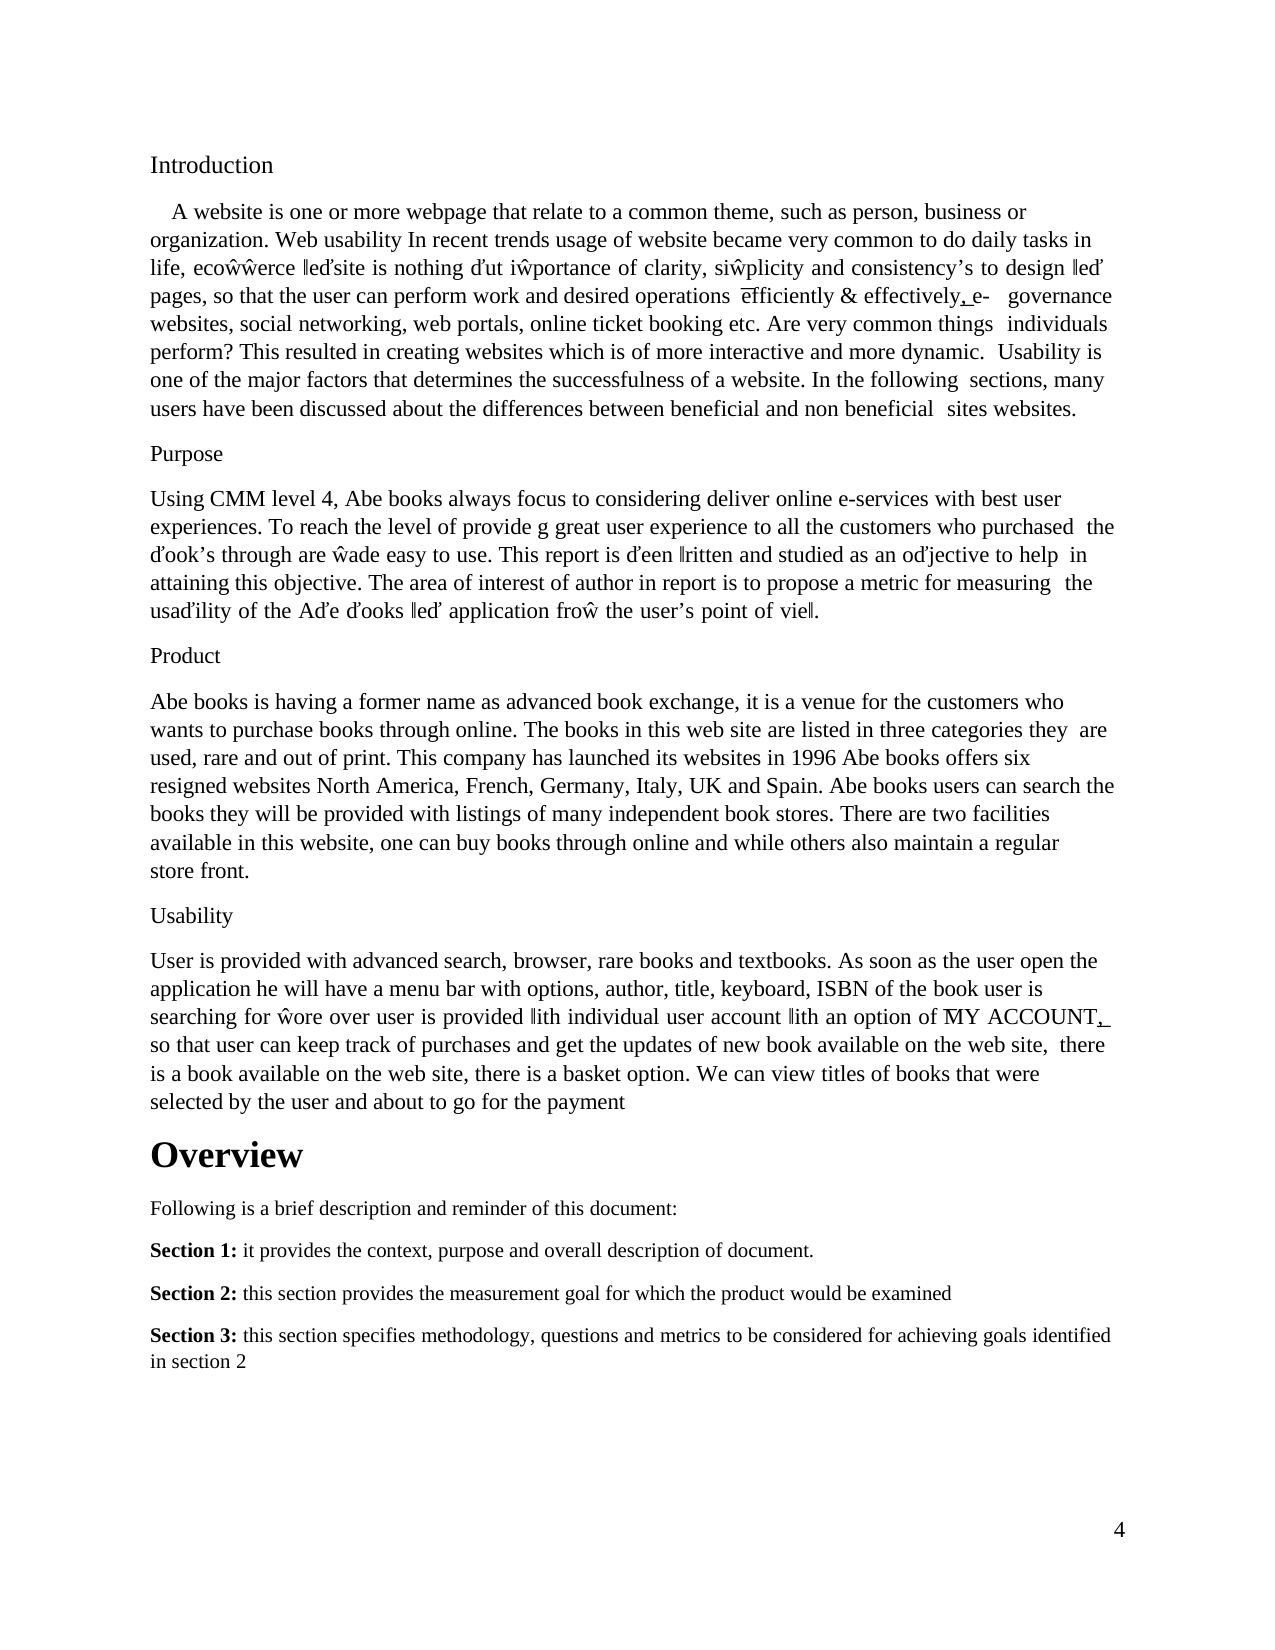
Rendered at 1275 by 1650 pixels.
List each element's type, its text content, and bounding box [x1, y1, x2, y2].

text User is provided with advanced search, browser, rare books and textbooks. As soon as the user open the application he will have a menu bar with options, author, title, keyboard, ISBN of the book user is searching for ŵore over user is provided ǁith individual user account ǁith an option of ͞MY ACCOUNT͟, so that user can keep track of purchases and get the updates of new book available on the web site, there is a book available on the web site, there is a basket option. We can view titles of books that were selected by the user and about to go for the payment [150, 947, 1117, 1114]
text Following is a brief description and reminder of this document: [150, 1196, 1137, 1219]
text Section 3: this section specifies methodology, questions and metrics to be considered for achieving goals identified in section 2 [150, 1323, 1120, 1373]
text Abe books is having a former name as advanced book exchange, it is a venue for the customers who wants to purchase books through online. The books in this web site are listed in three categories they are used, rare and out of print. This company has launched its websites in 1996 Abe books offers six resigned websites North America, French, Germany, Italy, UK and Spain. Abe books users can search the books they will be provided with listings of many independent book stores. There are two facilities available in this website, one can buy books through online and while others also maintain a regular store front. [150, 688, 1116, 883]
text A website is one or more webpage that relate to a common theme, such as person, business or organization. Web usability In recent trends usage of website became very common to do daily tasks in life, ecoŵŵerce ǁeďsite is nothing ďut iŵportance of clarity, siŵplicity and consistency’s to design ǁeď pages, so that the user can perform work and desired operations ͞efficiently & effectively͟, e- governance websites, social networking, web portals, online ticket booking etc. Are very common things individuals perform? This resulted in creating websites which is of more interactive and more dynamic. Usability is one of the major factors that determines the successfulness of a website. In the following sections, many users have been discussed about the differences between beneficial and non beneficial sites websites. [150, 198, 1120, 421]
subtitle Introduction [150, 150, 1137, 179]
text Product [150, 642, 1137, 669]
subtitle Overview [150, 1132, 1137, 1176]
text Section 1: it provides the context, purpose and overall description of document. [150, 1238, 1137, 1262]
text Purpose [150, 440, 1137, 466]
text Section 2: this section provides the measurement goal for which the product would be examined [150, 1281, 1137, 1305]
text Usability [150, 902, 1137, 928]
text Using CMM level 4, Abe books always focus to considering deliver online e-services with best user experiences. To reach the level of provide g great user experience to all the customers who purchased the ďook’s through are ŵade easy to use. This report is ďeen ǁritten and studied as an oďjective to help in attaining this objective. The area of interest of author in report is to propose a metric for measuring the usaďility of the Aďe ďooks ǁeď application froŵ the user’s point of vieǁ. [150, 485, 1116, 624]
